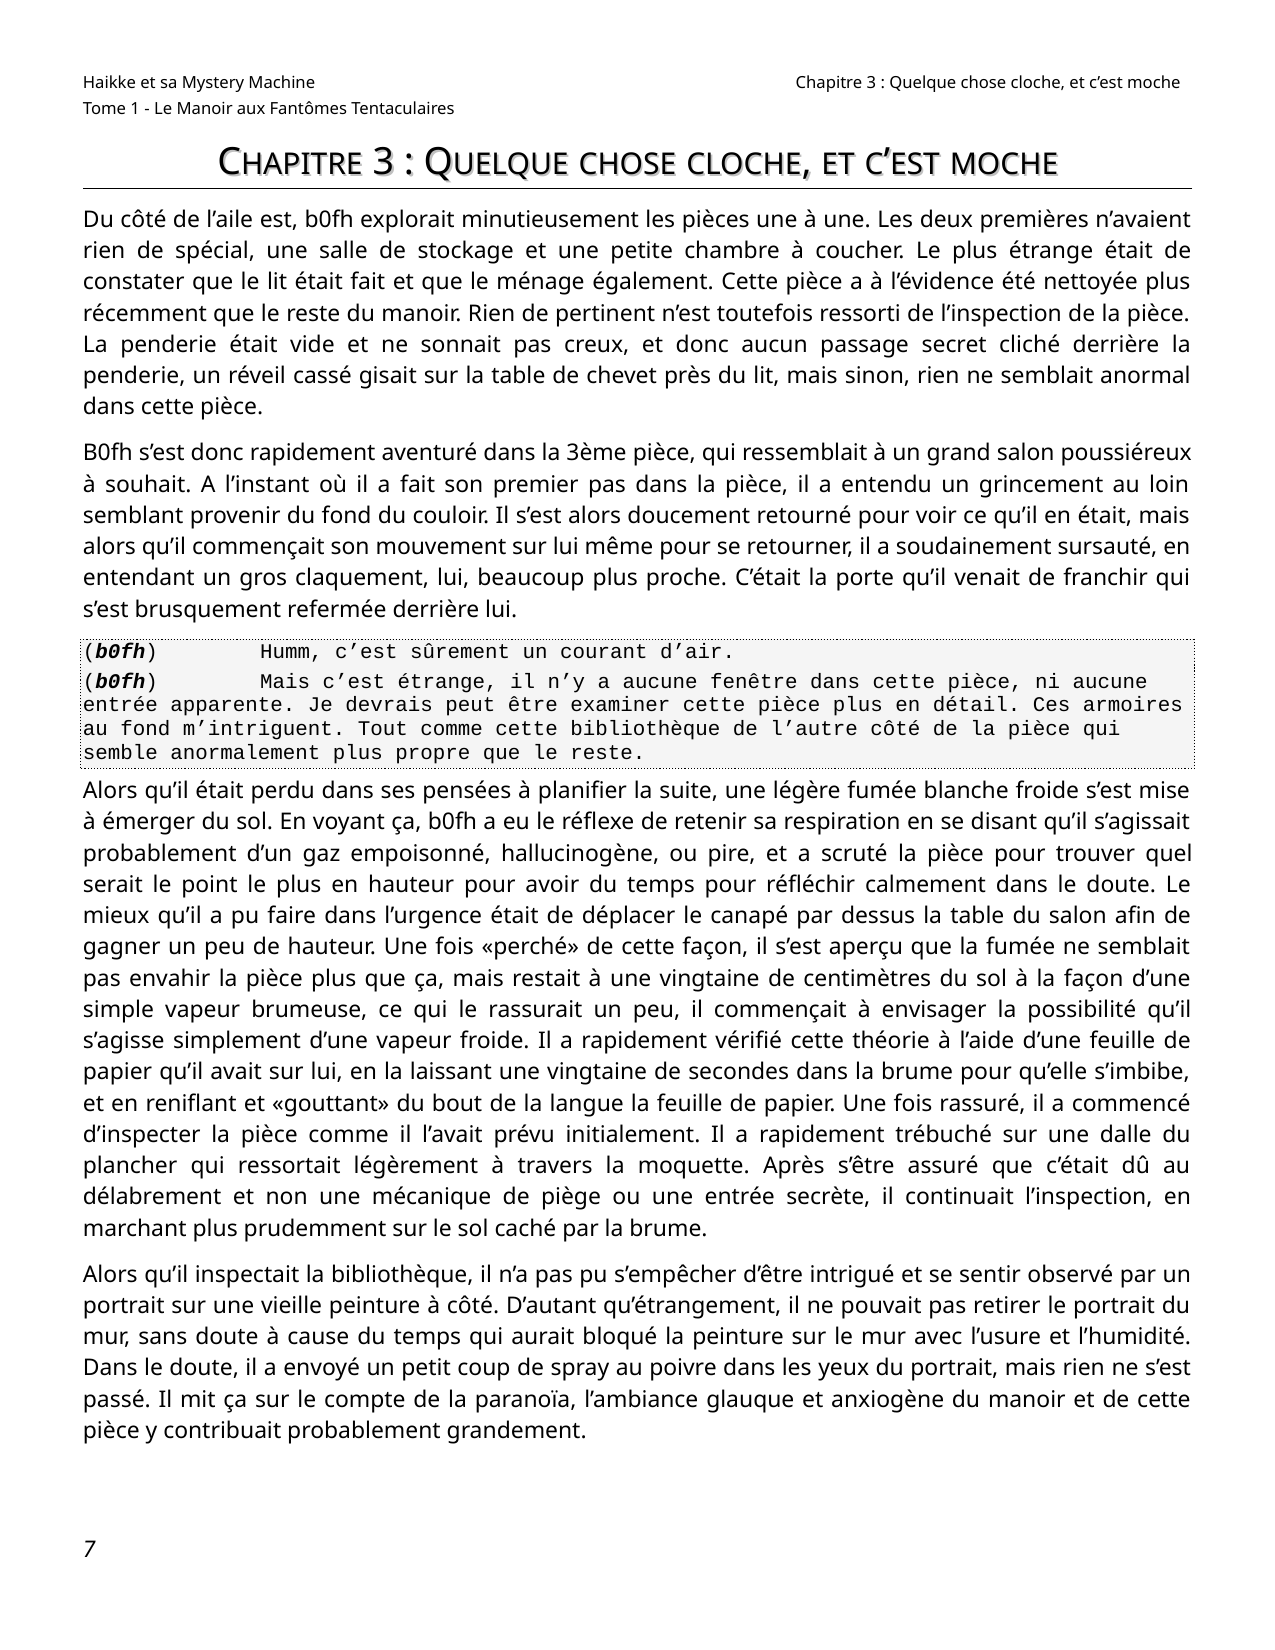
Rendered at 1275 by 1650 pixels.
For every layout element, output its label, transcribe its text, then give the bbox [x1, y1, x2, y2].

subtitle Chapitre 3 : Quelque chose cloche, et c’est moche [83, 134, 1192, 188]
text Alors qu’il inspectait la bibliothèque, il n’a pas pu s’empêcher d’être intrigué et se sentir observé par un portrait sur une vieille peinture à côté. D’autant qu’étrangement, il ne pouvait pas retirer le portrait du mur, sans doute à cause du temps qui aurait bloqué la peinture sur le mur avec l’usure et l’humidité. Dans le doute, il a envoyé un petit coup de spray au poivre dans les yeux du portrait, mais rien ne s’est passé. Il mit ça sur le compte de la paranoïa, l’ambiance glauque et anxiogène du manoir et de cette pièce y contribuait probablement grandement. [83, 1257, 1192, 1445]
text (b0fh) Humm, c’est sûrement un courant d’air. [80, 639, 1195, 665]
text Du côté de l’aile est, b0fh explorait minutieusement les pièces une à une. Les deux premières n’avaient rien de spécial, une salle de stockage et une petite chambre à coucher. Le plus étrange était de constater que le lit était fait et que le ménage également. Cette pièce a à l’évidence été nettoyée plus récemment que le reste du manoir. Rien de pertinent n’est toutefois ressorti de l’inspection de la pièce. La penderie était vide et ne sonnait pas creux, et donc aucun passage secret cliché derrière la penderie, un réveil cassé gisait sur la table de chevet près du lit, mais sinon, rien ne semblait anormal dans cette pièce. [83, 203, 1192, 422]
text B0fh s’est donc rapidement aventuré dans la 3ème pièce, qui ressemblait à un grand salon poussiéreux à souhait. A l’instant où il a fait son premier pas dans la pièce, il a entendu un grincement au loin semblant provenir du fond du couloir. Il s’est alors doucement retourné pour voir ce qu’il en était, mais alors qu’il commençait son mouvement sur lui même pour se retourner, il a soudainement sursauté, en entendant un gros claquement, lui, beaucoup plus proche. C’était la porte qu’il venait de franchir qui s’est brusquement refermée derrière lui. [83, 436, 1192, 624]
text (b0fh) Mais c’est étrange, il n’y a aucune fenêtre dans cette pièce, ni aucune entrée apparente. Je devrais peut être examiner cette pièce plus en détail. Ces armoires au fond m’intriguent. Tout comme cette bibliothèque de l’autre côté de la pièce qui semble anormalement plus propre que le reste. [80, 668, 1195, 768]
text Alors qu’il était perdu dans ses pensées à planifier la suite, une légère fumée blanche froide s’est mise à émerger du sol. En voyant ça, b0fh a eu le réflexe de retenir sa respiration en se disant qu’il s’agissait probablement d’un gaz empoisonné, hallucinogène, ou pire, et a scruté la pièce pour trouver quel serait le point le plus en hauteur pour avoir du temps pour réfléchir calmement dans le doute. Le mieux qu’il a pu faire dans l’urgence était de déplacer le canapé par dessus la table du salon afin de gagner un peu de hauteur. Une fois «perché» de cette façon, il s’est aperçu que la fumée ne semblait pas envahir la pièce plus que ça, mais restait à une vingtaine de centimètres du sol à la façon d’une simple vapeur brumeuse, ce qui le rassurait un peu, il commençait à envisager la possibilité qu’il s’agisse simplement d’une vapeur froide. Il a rapidement vérifié cette théorie à l’aide d’une feuille de papier qu’il avait sur lui, en la laissant une vingtaine de secondes dans la brume pour qu’elle s’imbibe, et en reniflant et «gouttant» du bout de la langue la feuille de papier. Une fois rassuré, il a commencé d’inspecter la pièce comme il l’avait prévu initialement. Il a rapidement trébuché sur une dalle du plancher qui ressortait légèrement à travers la moquette. Après s’être assuré que c’était dû au délabrement et non une mécanique de piège ou une entrée secrète, il continuait l’inspection, en marchant plus prudemment sur le sol caché par la brume. [83, 774, 1192, 1243]
